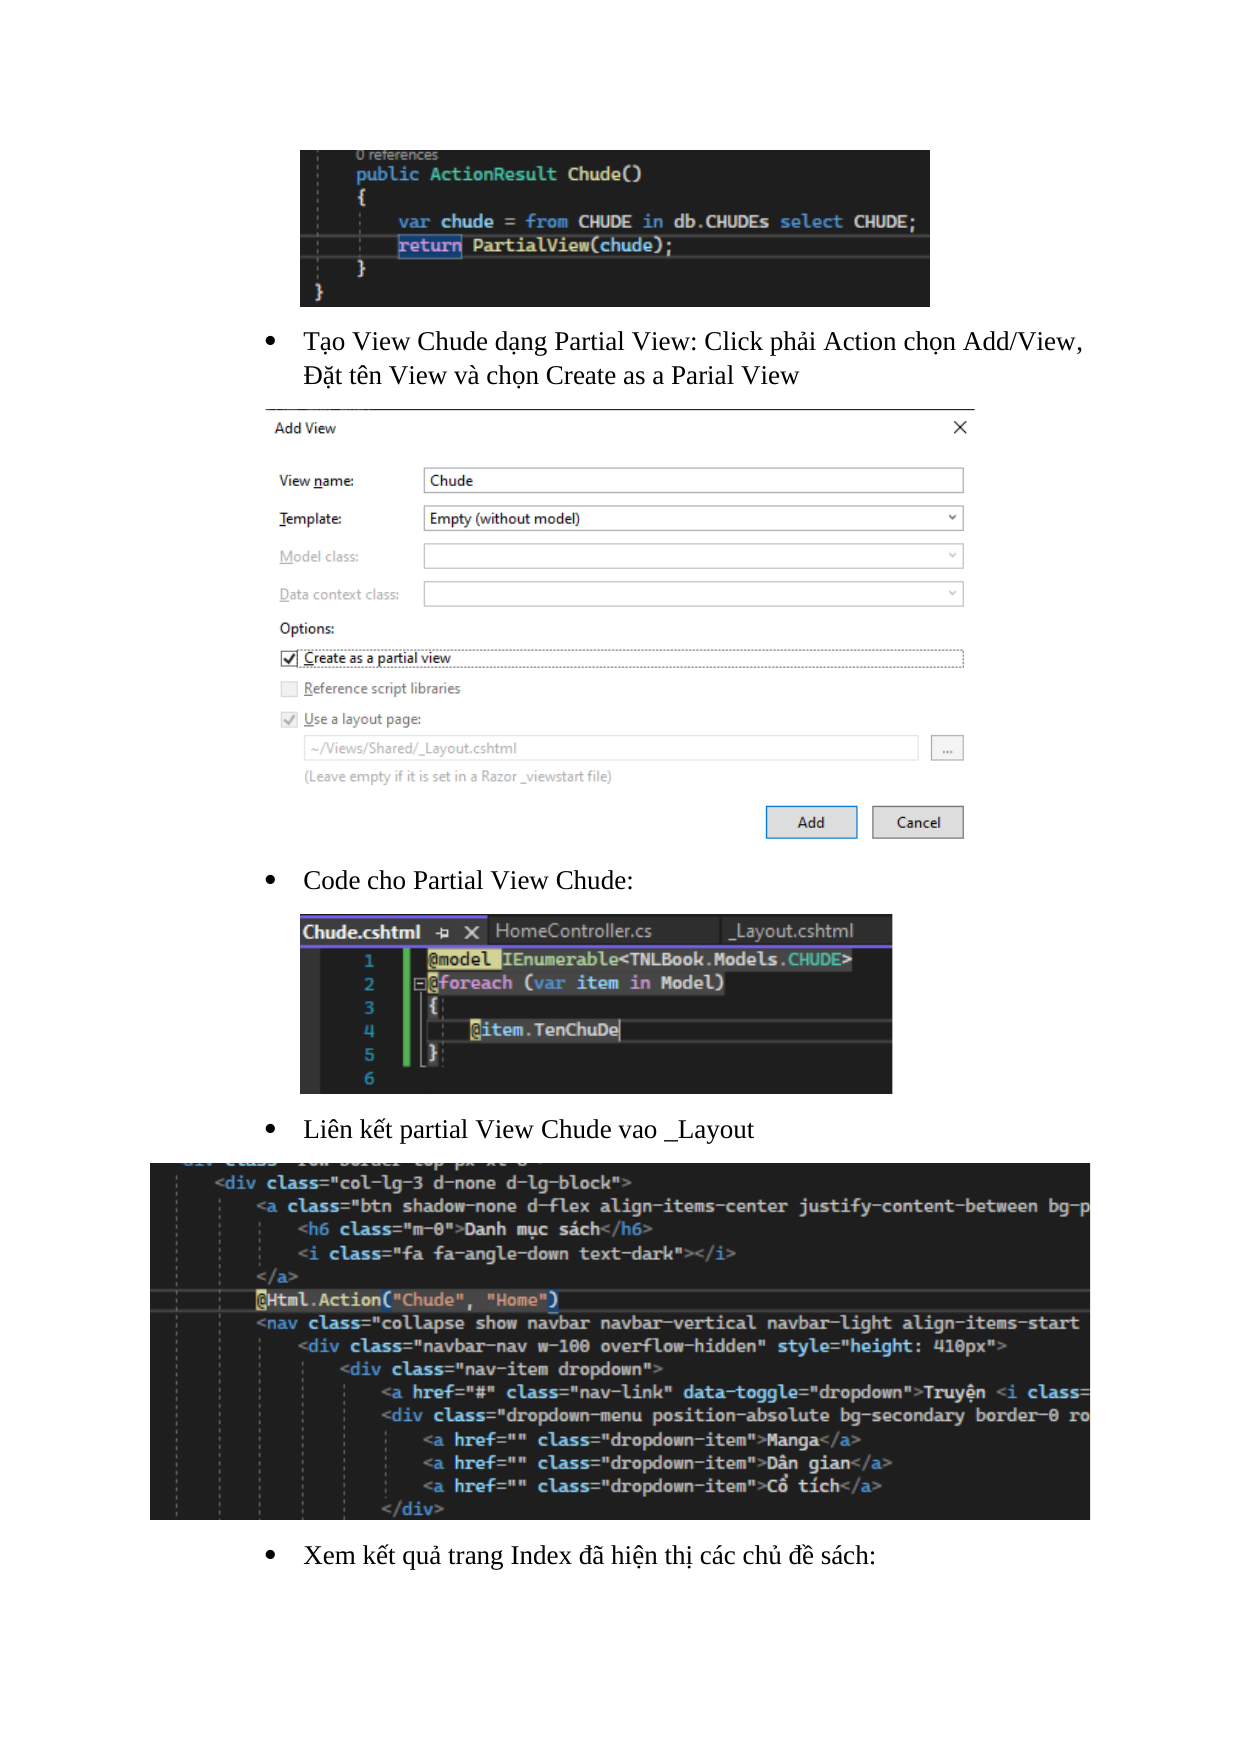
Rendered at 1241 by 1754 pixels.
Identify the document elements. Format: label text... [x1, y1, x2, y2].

picture [300, 150, 930, 307]
list Tạo View Chude dạng Partial View: Click phải Action chọn Add/View, Đặt tên View và chọn Create as a Parial View [266, 325, 1090, 390]
picture [265, 409, 975, 845]
list Code cho Partial View Chude: [266, 864, 1090, 895]
picture [300, 914, 893, 1094]
list Liên kết partial View Chude vao _Layout [266, 1113, 1090, 1144]
list Xem kết quả trang Index đã hiện thị các chủ đề sách: [266, 1539, 1090, 1570]
picture [150, 1163, 1091, 1520]
